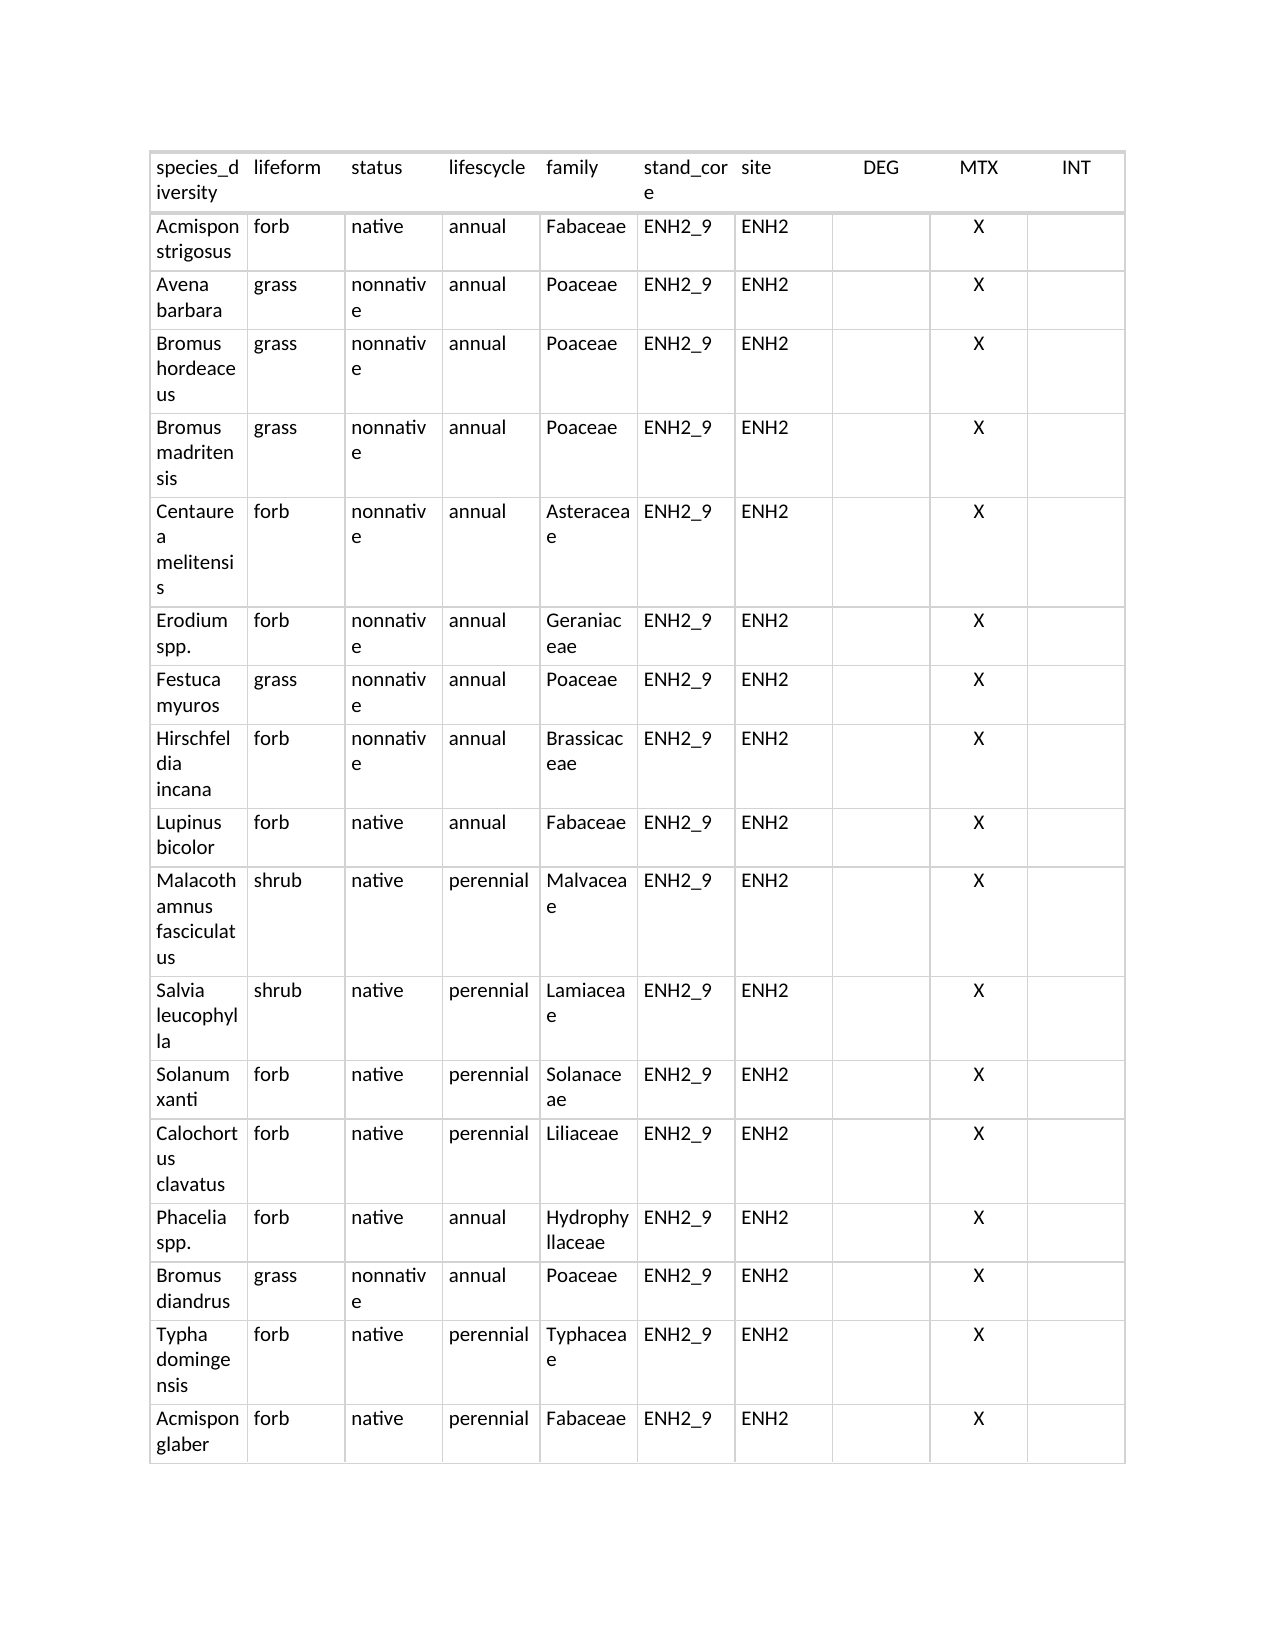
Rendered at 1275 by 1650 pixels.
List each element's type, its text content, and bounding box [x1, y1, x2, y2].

table_header lifescycle [443, 154, 540, 211]
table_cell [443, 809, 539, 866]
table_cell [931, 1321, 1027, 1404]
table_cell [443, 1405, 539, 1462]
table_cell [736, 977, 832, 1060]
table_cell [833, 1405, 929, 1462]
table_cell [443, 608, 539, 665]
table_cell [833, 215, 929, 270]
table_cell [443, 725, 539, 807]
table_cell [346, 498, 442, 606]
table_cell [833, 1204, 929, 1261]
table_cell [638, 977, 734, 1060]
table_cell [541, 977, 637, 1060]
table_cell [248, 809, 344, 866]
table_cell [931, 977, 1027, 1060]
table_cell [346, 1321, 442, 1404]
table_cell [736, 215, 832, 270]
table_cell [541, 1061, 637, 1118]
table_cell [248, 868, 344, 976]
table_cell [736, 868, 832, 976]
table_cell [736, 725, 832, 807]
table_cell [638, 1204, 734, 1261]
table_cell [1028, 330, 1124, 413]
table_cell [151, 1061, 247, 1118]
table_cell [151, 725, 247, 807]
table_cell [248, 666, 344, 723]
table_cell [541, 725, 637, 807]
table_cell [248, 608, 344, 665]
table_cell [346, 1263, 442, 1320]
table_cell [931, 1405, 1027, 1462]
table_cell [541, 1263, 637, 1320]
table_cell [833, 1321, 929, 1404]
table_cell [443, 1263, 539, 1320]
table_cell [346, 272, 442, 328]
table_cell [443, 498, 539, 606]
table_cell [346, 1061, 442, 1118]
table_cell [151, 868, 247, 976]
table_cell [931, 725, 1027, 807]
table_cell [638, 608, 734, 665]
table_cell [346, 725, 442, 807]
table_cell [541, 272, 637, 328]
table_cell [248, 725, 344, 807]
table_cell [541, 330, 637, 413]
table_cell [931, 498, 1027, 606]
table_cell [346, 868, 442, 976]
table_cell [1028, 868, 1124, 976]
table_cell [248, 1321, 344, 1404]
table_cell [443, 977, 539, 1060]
table_header site [735, 154, 832, 211]
table_header status [345, 154, 442, 211]
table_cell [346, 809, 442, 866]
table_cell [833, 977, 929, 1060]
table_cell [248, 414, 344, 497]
table_header DEG [833, 154, 930, 211]
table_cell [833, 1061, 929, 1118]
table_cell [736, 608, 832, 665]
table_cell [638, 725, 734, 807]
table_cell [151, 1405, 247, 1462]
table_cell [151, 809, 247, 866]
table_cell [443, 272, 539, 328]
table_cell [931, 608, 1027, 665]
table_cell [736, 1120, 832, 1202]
table_header lifeform [248, 154, 345, 211]
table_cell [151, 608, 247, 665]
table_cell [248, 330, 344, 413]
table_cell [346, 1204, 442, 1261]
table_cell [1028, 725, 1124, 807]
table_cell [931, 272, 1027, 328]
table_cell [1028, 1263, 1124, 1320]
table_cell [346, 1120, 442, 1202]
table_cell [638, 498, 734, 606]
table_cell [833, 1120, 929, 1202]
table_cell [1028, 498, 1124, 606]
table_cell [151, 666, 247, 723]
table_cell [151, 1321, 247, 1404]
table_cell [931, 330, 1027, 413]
table_header species_diversity [151, 154, 247, 211]
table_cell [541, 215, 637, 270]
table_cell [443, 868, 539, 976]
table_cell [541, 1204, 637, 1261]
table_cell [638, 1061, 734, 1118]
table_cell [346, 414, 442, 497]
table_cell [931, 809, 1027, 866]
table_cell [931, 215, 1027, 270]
table_header INT [1028, 154, 1124, 211]
table_header family [540, 154, 637, 211]
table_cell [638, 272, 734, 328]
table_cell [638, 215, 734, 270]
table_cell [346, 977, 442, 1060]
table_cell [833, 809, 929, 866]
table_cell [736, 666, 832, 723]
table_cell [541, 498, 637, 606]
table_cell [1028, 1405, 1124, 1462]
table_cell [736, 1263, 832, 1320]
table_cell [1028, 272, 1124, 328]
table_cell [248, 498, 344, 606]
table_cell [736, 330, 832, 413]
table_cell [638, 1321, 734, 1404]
table_header stand_core [638, 154, 735, 211]
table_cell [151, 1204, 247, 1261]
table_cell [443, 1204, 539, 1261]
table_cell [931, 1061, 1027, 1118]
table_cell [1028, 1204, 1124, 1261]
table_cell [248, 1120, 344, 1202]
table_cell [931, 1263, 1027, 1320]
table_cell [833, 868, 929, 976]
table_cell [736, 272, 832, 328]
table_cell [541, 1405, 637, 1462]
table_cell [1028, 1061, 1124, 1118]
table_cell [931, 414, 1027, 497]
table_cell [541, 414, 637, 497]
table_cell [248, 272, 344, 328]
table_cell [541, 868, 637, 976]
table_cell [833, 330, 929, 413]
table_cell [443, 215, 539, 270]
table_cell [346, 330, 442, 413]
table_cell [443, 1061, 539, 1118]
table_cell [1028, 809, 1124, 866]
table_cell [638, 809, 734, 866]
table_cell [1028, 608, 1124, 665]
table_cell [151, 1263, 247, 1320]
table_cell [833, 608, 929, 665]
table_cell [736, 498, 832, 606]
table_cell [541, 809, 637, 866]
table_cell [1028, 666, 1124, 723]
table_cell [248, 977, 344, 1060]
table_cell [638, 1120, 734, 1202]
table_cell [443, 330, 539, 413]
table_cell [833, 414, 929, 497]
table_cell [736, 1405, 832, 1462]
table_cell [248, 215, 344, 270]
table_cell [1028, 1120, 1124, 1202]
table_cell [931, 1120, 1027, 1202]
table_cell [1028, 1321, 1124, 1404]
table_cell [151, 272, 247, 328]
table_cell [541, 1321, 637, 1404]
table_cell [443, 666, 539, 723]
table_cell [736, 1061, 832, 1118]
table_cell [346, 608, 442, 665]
table_header MTX [930, 154, 1027, 211]
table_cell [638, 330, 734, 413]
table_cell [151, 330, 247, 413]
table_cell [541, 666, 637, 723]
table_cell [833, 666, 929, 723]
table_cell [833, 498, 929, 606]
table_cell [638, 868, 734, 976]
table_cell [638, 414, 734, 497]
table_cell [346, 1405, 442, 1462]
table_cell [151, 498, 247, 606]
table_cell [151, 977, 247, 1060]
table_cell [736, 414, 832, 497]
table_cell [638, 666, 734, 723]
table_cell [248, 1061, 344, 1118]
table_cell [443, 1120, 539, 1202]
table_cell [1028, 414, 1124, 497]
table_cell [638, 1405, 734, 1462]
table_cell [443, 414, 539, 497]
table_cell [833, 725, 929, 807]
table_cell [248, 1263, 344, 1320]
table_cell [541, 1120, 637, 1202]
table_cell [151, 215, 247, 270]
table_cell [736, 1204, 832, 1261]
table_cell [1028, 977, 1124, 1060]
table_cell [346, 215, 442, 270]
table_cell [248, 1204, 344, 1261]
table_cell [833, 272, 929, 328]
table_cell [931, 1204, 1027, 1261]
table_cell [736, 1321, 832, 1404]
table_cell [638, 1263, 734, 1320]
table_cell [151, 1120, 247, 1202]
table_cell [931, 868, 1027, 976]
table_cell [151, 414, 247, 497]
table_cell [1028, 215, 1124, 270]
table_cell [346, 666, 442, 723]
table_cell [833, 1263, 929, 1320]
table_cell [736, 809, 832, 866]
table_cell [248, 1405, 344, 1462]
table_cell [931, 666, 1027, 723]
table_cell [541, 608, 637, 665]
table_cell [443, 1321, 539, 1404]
